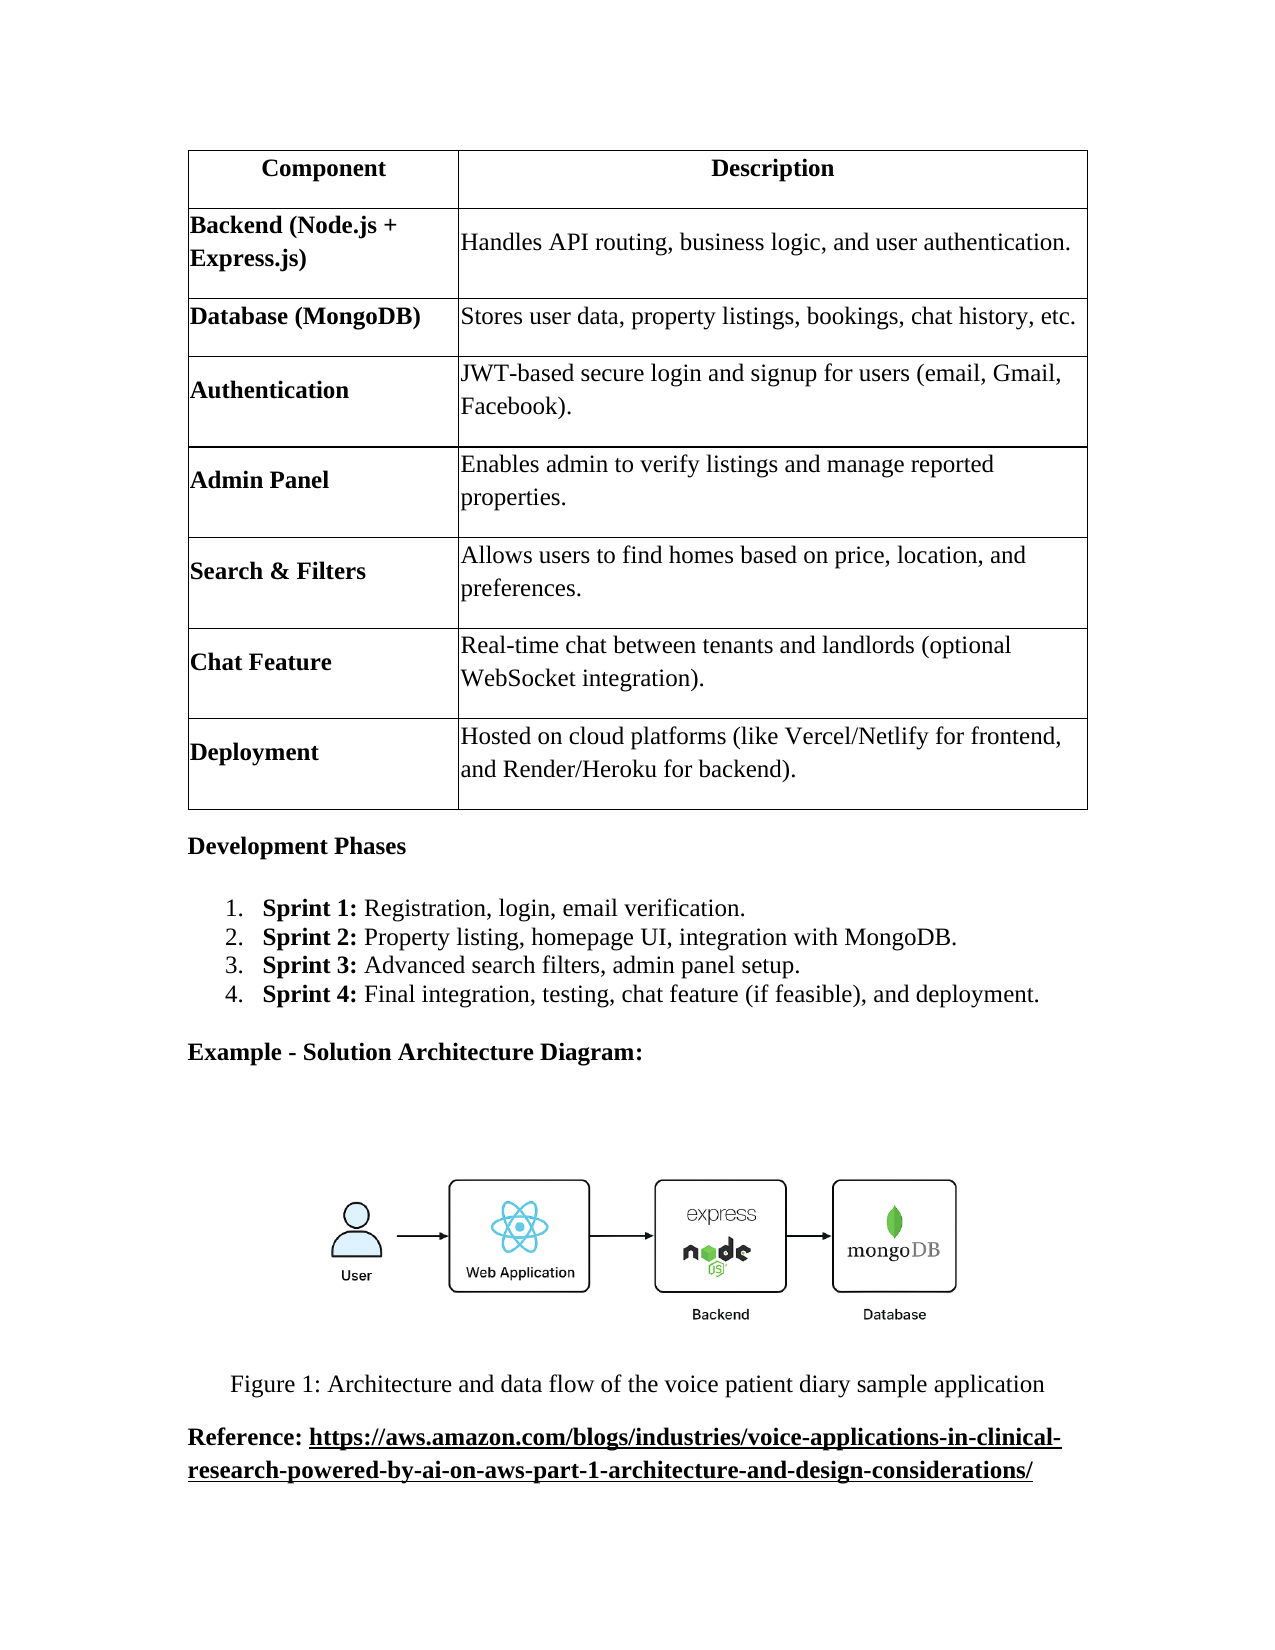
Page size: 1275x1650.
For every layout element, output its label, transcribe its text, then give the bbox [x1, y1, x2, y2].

table_cell Chat Feature [189, 629, 458, 718]
table_cell Real-time chat between tenants and landlords (optional WebSocket integration). [459, 629, 1087, 718]
subtitle Development Phases [187, 831, 1087, 859]
table_cell Hosted on cloud platforms (like Vercel/Netlify for frontend, and Render/Heroku for backend). [459, 719, 1087, 809]
table_cell JWT-based secure login and signup for users (email, Gmail, Facebook). [459, 357, 1087, 446]
table_cell Stores user data, property listings, bookings, chat history, etc. [459, 299, 1087, 356]
table_cell Admin Panel [189, 448, 458, 537]
text Reference: https://aws.amazon.com/blogs/industries/voice-applications-in-clinical-research-powered-by-ai-on-aws-part-1-architecture-and-design-considerations/ [187, 1422, 1087, 1484]
table_cell Authentication [189, 357, 458, 446]
picture [295, 1145, 980, 1344]
table_cell Enables admin to verify listings and manage reported properties. [459, 448, 1087, 537]
list Sprint 2: Property listing, homepage UI, integration with MongoDB. [225, 922, 1087, 951]
table_cell Backend (Node.js + Express.js) [189, 209, 458, 298]
list Sprint 4: Final integration, testing, chat feature (if feasible), and deployment. [225, 979, 1087, 1008]
text Figure 1: Architecture and data flow of the voice patient diary sample application [187, 1369, 1087, 1397]
table_cell Handles API routing, business logic, and user authentication. [459, 209, 1087, 298]
table_cell Database (MongoDB) [189, 299, 458, 356]
text Example - Solution Architecture Diagram: [187, 1037, 1087, 1066]
table_header Description [459, 151, 1087, 208]
table_cell Deployment [189, 719, 458, 809]
list Sprint 3: Advanced search filters, admin panel setup. [225, 951, 1087, 979]
table_header Component [189, 151, 458, 208]
table_cell Allows users to find homes based on price, location, and preferences. [459, 538, 1087, 628]
list Sprint 1: Registration, login, email verification. [225, 893, 1087, 922]
table_cell Search & Filters [189, 538, 458, 628]
